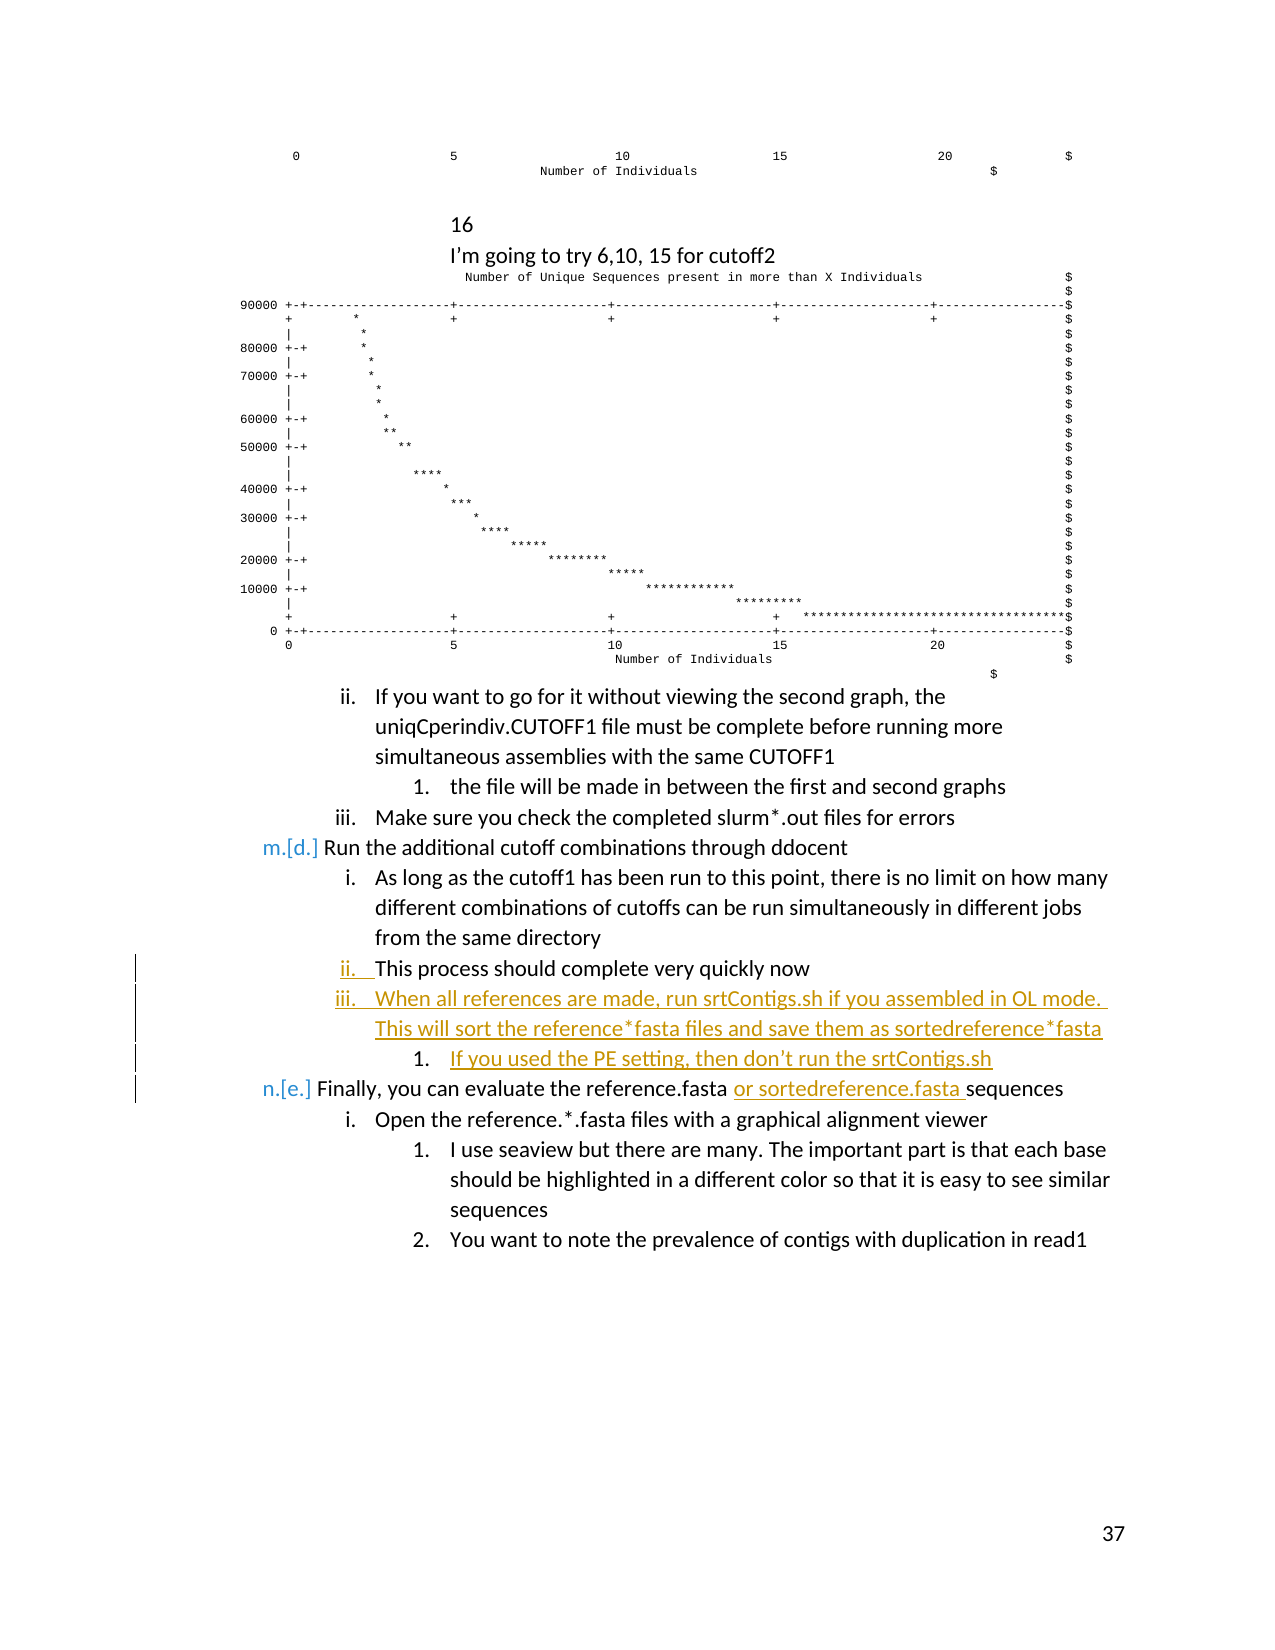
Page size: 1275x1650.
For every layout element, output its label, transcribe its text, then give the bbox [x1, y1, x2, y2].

list Finally, you can evaluate the reference.fasta sequences [262, 1074, 1125, 1103]
list If you want to go for it without viewing the second graph, the uniqCperindiv.CUTOFF1 file must be complete before running more simultaneous assemblies with the same CUTOFF1 [356, 682, 1125, 770]
list 0 5 10 15 20 $ [225, 639, 1125, 653]
list 90000 +-+-------------------+--------------------+---------------------+--------------------+-----------------$ [225, 299, 1125, 313]
list $ [225, 285, 1125, 299]
list 0 5 10 15 20 $ [225, 150, 1125, 164]
list Run the additional cutoff combinations through ddocent [262, 833, 1125, 861]
list As long as the cutoff1 has been run to this point, there is no limit on how many different combinations of cutoffs can be run simultaneously in different jobs from the same directory [356, 863, 1125, 952]
list 0 +-+-------------------+--------------------+---------------------+--------------------+-----------------$ [225, 625, 1125, 639]
list 10000 +-+ ************ $ [225, 583, 1125, 597]
list | * $ [225, 356, 1125, 370]
list Open the reference.*.fasta files with a graphical alignment viewer [356, 1105, 1125, 1133]
list | * $ [225, 398, 1125, 413]
list 20000 +-+ ******** $ [225, 554, 1125, 568]
list + + + + ***********************************$ [225, 611, 1125, 625]
list 50000 +-+ ** $ [225, 441, 1125, 455]
list Make sure you check the completed slurm*.out files for errors [356, 803, 1125, 831]
list | ***** $ [225, 568, 1125, 583]
list | **** $ [225, 526, 1125, 540]
list | ********* $ [225, 597, 1125, 611]
list | ** $ [225, 427, 1125, 441]
list + * + + + + $ [225, 313, 1125, 328]
list | ***** $ [225, 540, 1125, 554]
list $ [150, 668, 1125, 682]
list Number of Unique Sequences present in more than X Individuals $ [225, 271, 1125, 285]
list I use seaview but there are many. The important part is that each base should be highlighted in a different color so that it is easy to see similar sequences [412, 1135, 1125, 1223]
list | **** $ [225, 469, 1125, 483]
list | $ [225, 455, 1125, 469]
list 40000 +-+ * $ [225, 483, 1125, 498]
list Number of Individuals $ [150, 165, 1125, 179]
list 60000 +-+ * $ [225, 413, 1125, 427]
list 16 [450, 211, 1125, 239]
list You want to note the prevalence of contigs with duplication in read1 [412, 1226, 1125, 1254]
list 70000 +-+ * $ [225, 370, 1125, 384]
list the file will be made in between the first and second graphs [412, 772, 1125, 801]
list | *** $ [225, 498, 1125, 512]
list This process should complete very quickly now [356, 954, 1125, 982]
list 80000 +-+ * $ [225, 342, 1125, 356]
list 30000 +-+ * $ [225, 512, 1125, 526]
list | * $ [225, 384, 1125, 398]
list | * $ [225, 328, 1125, 342]
list Number of Individuals $ [225, 653, 1125, 668]
list I’m going to try 6,10, 15 for cutoff2 [450, 241, 1125, 269]
